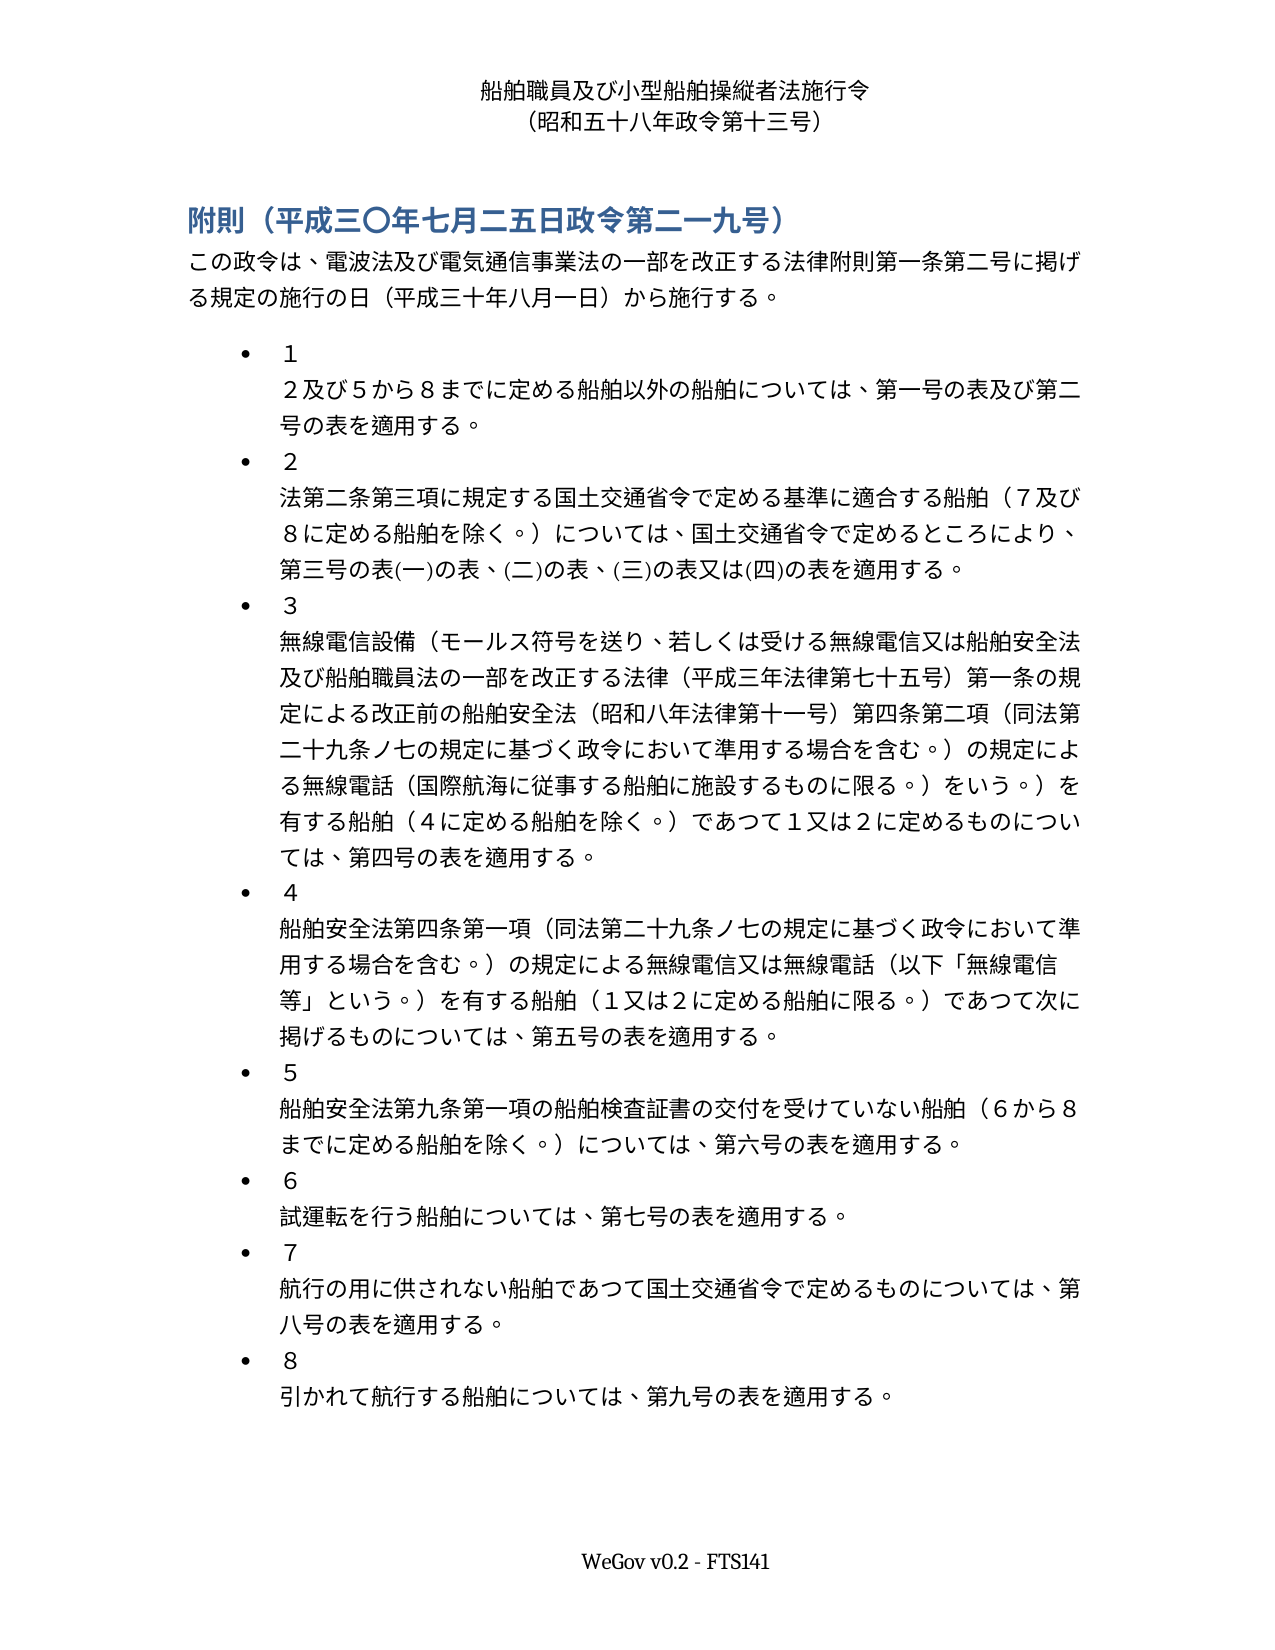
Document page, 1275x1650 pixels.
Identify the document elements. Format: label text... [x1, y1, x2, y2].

list ８ 引かれて航行する船舶については、第九号の表を適用する。 [242, 1344, 1087, 1412]
list ４ 船舶安全法第四条第一項（同法第二十九条ノ七の規定に基づく政令において準用する場合を含む。）の規定による無線電信又は無線電話（以下「無線電信等」という。）を有する船舶（１又は２に定める船舶に限る。）であつて次に掲げるものについては、第五号の表を適用する。 [242, 877, 1087, 1052]
list ５ 船舶安全法第九条第一項の船舶検査証書の交付を受けていない船舶（６から８までに定める船舶を除く。）については、第六号の表を適用する。 [242, 1057, 1087, 1160]
list ６ 試運転を行う船舶については、第七号の表を適用する。 [242, 1165, 1087, 1232]
subtitle 附則（平成三〇年七月二五日政令第二一九号） [187, 200, 1087, 240]
list ２ 法第二条第三項に規定する国土交通省令で定める基準に適合する船舶（７及び８に定める船舶を除く。）については、国土交通省令で定めるところにより、第三号の表(一)の表、(二)の表、(三)の表又は(四)の表を適用する。 [242, 446, 1087, 585]
list ３ 無線電信設備（モールス符号を送り、若しくは受ける無線電信又は船舶安全法及び船舶職員法の一部を改正する法律（平成三年法律第七十五号）第一条の規定による改正前の船舶安全法（昭和八年法律第十一号）第四条第二項（同法第二十九条ノ七の規定に基づく政令において準用する場合を含む。）の規定による無線電話（国際航海に従事する船舶に施設するものに限る。）をいう。）を有する船舶（４に定める船舶を除く。）であつて１又は２に定めるものについては、第四号の表を適用する。 [242, 590, 1087, 873]
list １ ２及び５から８までに定める船舶以外の船舶については、第一号の表及び第二号の表を適用する。 [242, 338, 1087, 441]
text この政令は、電波法及び電気通信事業法の一部を改正する法律附則第一条第二号に掲げる規定の施行の日（平成三十年八月一日）から施行する。 [187, 246, 1087, 313]
list ７ 航行の用に供されない船舶であつて国土交通省令で定めるものについては、第八号の表を適用する。 [242, 1237, 1087, 1340]
